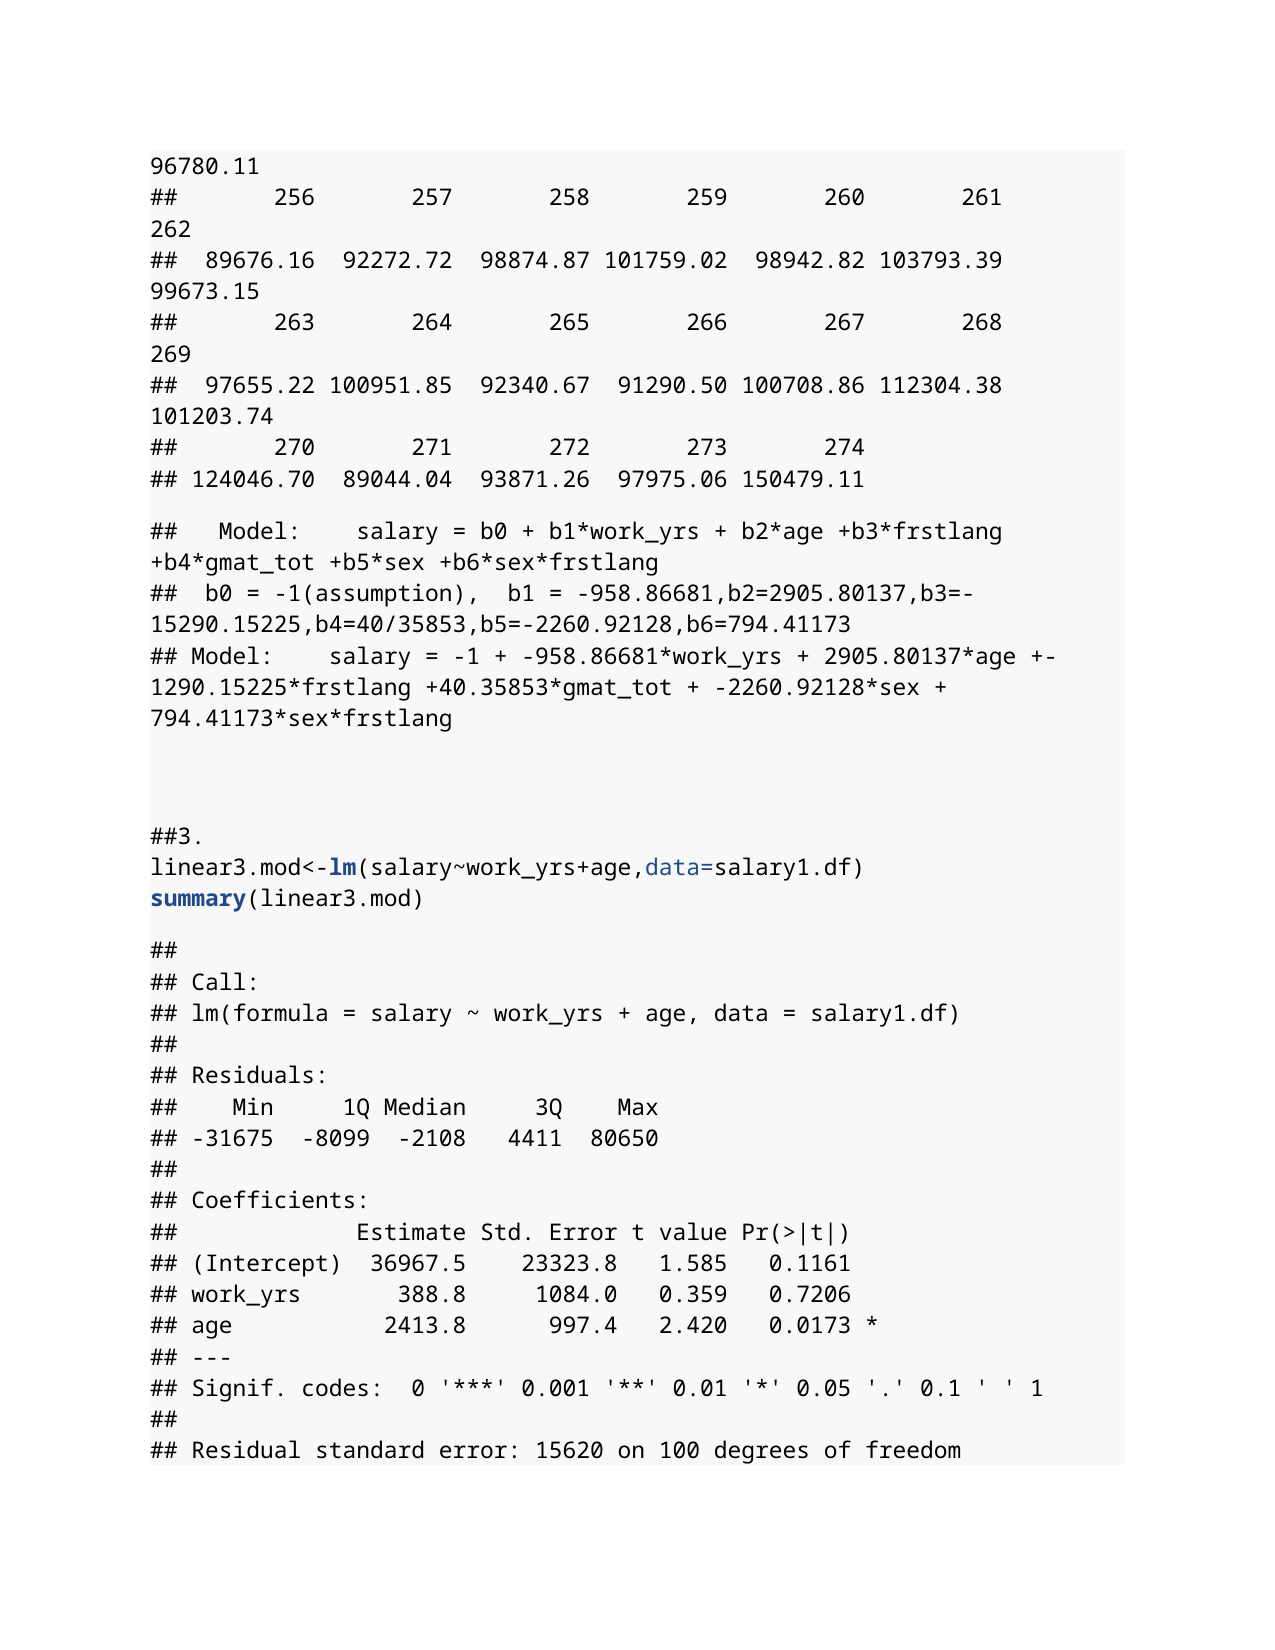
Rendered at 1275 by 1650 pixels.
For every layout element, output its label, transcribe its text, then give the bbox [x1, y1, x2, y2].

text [150, 934, 1125, 1465]
text ## Model: salary = b0 + b1*work_yrs + b2*age +b3*frstlang +b4*gmat_tot +b5*sex +b6*sex*frstlang ## b0 = -1(assumption), b1 = -958.86681,b2=2905.80137,b3=-15290.15225,b4=40/35853,b5=-2260.92128,b6=794.41173 ## Model: salary = -1 + -958.86681*work_yrs + 2905.80137*age +-1290.15225*frstlang +40.35853*gmat_tot + -2260.92128*sex + 794.41173*sex*frstlang ##3. linear3.mod<-lm(salary~work_yrs+age,data=salary1.df) summary(linear3.mod) [150, 514, 1125, 913]
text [150, 150, 1125, 494]
